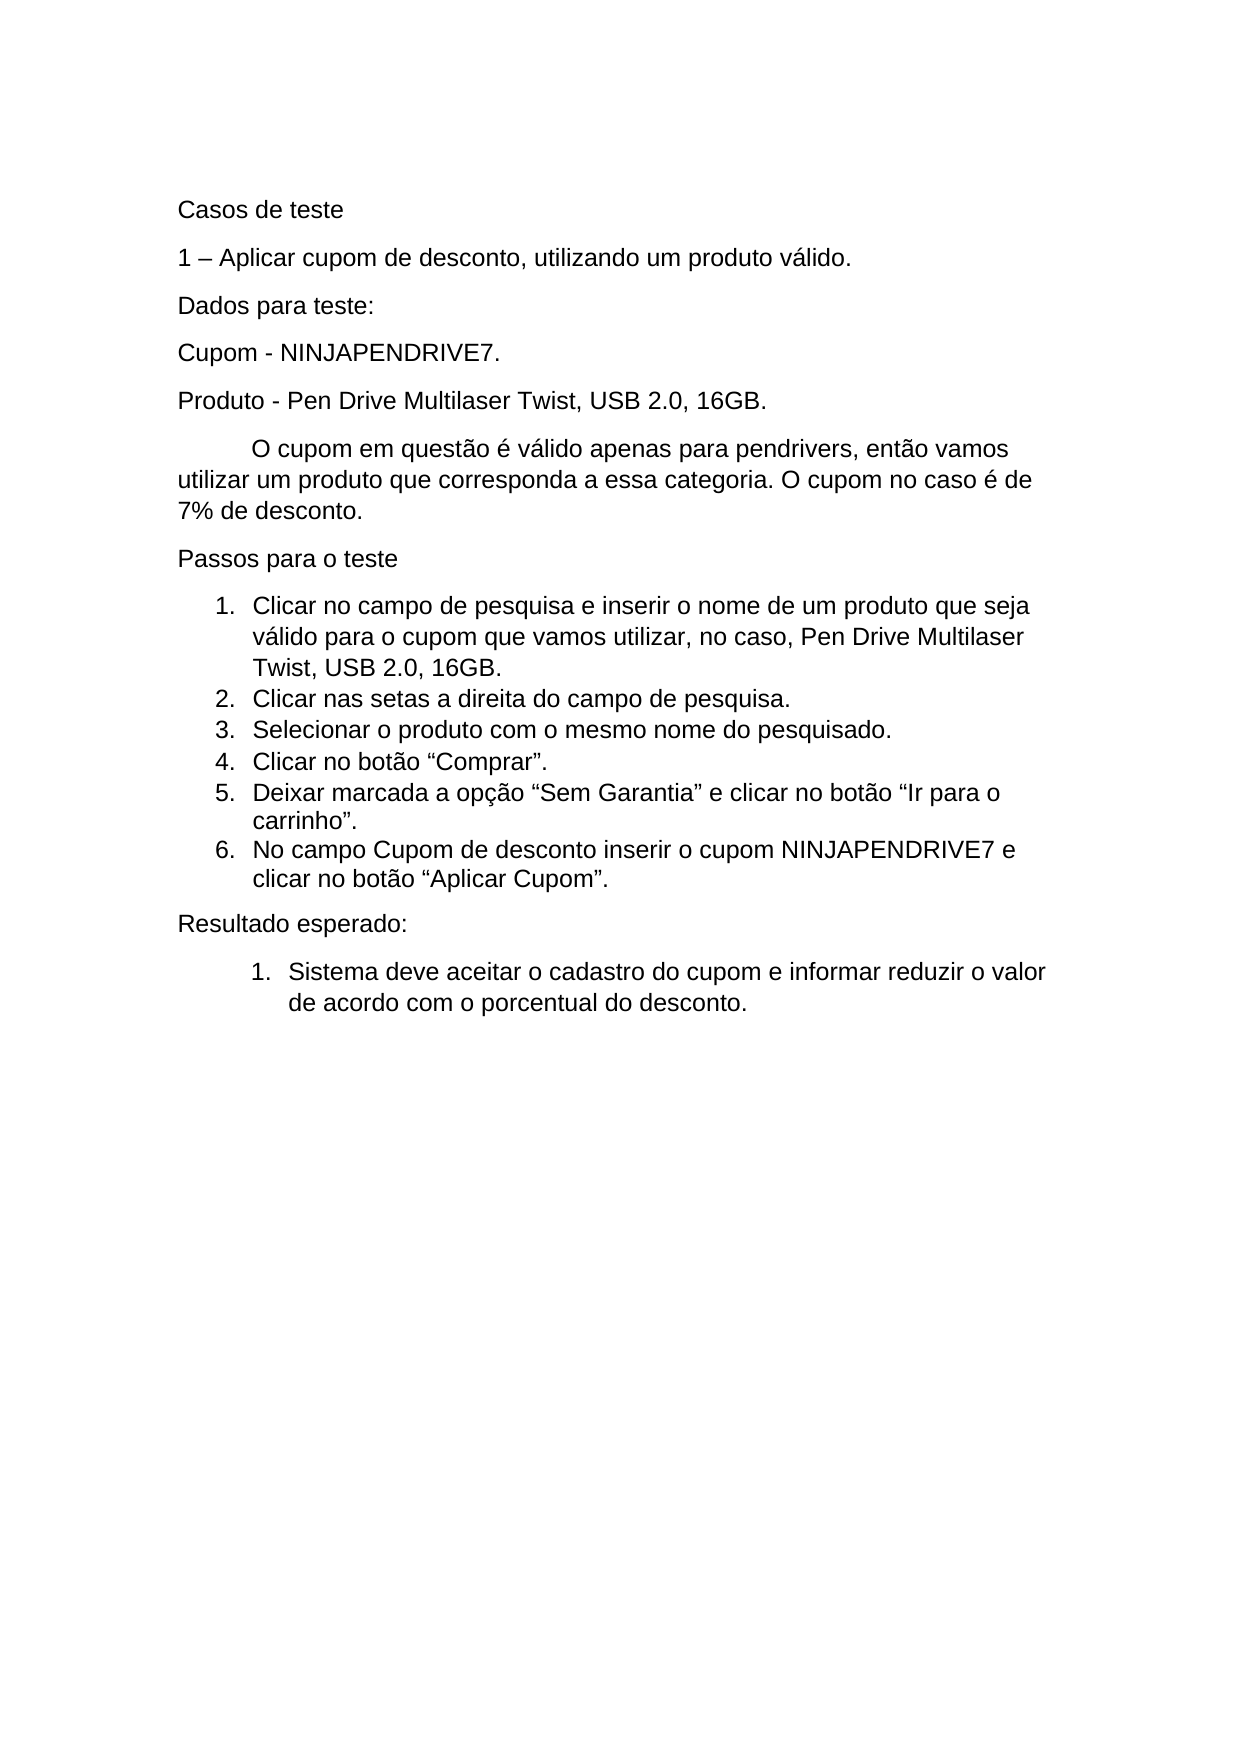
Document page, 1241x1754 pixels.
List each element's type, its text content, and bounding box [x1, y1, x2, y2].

list Sistema deve aceitar o cadastro do cupom e informar reduzir o valor de acordo com o porcentual do desconto. [251, 957, 1063, 1017]
list Clicar no botão “Comprar”. [215, 747, 1063, 775]
list Clicar nas setas a direita do campo de pesquisa. [215, 684, 1063, 713]
text Resultado esperado: [177, 909, 1063, 938]
text Produto - Pen Drive Multilaser Twist, USB 2.0, 16GB. [177, 386, 1063, 415]
text O cupom em questão é válido apenas para pendrivers, então vamos utilizar um produto que corresponda a essa categoria. O cupom no caso é de 7% de desconto. [177, 434, 1063, 525]
text Casos de teste [177, 195, 1063, 224]
list No campo Cupom de desconto inserir o cupom NINJAPENDRIVE7 e clicar no botão “Aplicar Cupom”. [215, 835, 1063, 893]
list Selecionar o produto com o mesmo nome do pesquisado. [215, 716, 1063, 744]
list Deixar marcada a opção “Sem Garantia” e clicar no botão “Ir para o carrinho”. [215, 778, 1063, 835]
text 1 – Aplicar cupom de desconto, utilizando um produto válido. [177, 243, 1063, 272]
text Cupom - NINJAPENDRIVE7. [177, 338, 1063, 367]
list Clicar no campo de pesquisa e inserir o nome de um produto que seja válido para o cupom que vamos utilizar, no caso, Pen Drive Multilaser Twist, USB 2.0, 16GB. [215, 591, 1063, 682]
text Passos para o teste [177, 544, 1063, 572]
text Dados para teste: [177, 291, 1063, 319]
